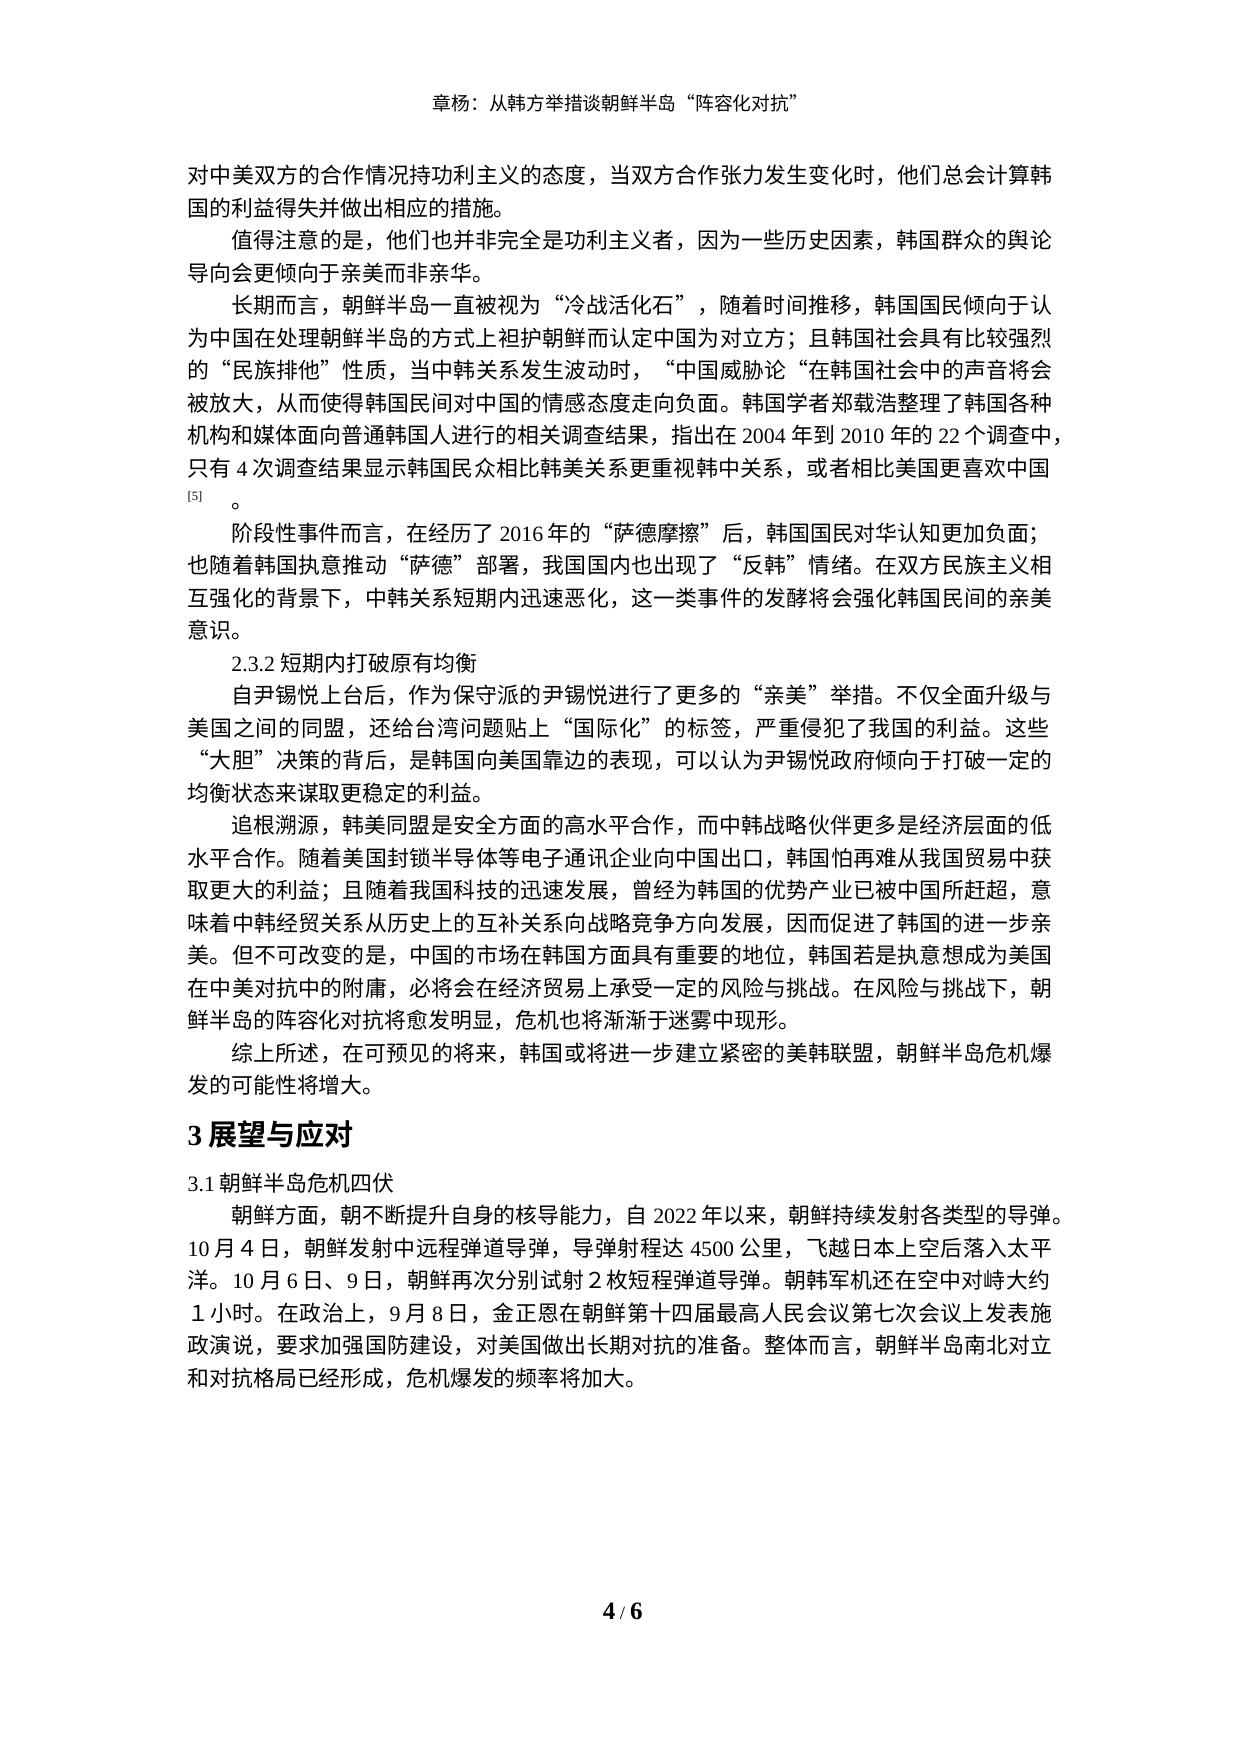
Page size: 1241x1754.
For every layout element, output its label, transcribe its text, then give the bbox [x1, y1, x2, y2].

text 2.3.2 短期内打破原有均衡 [187, 646, 1053, 678]
text 3.1朝鲜半岛危机四伏 [187, 1166, 1053, 1198]
text 阶段性事件而言，在经历了2016年的“萨德摩擦”后，韩国国民对华认知更加负面；也随着韩国执意推动“萨德”部署，我国国内也出现了“反韩”情绪。在双方民族主义相互强化的背景下，中韩关系短期内迅速恶化，这一类事件的发酵将会强化韩国民间的亲美意识。 [187, 516, 1053, 646]
text 朝鲜方面，朝不断提升自身的核导能力，自2022年以来，朝鲜持续发射各类型的导弹。10月４日，朝鲜发射中远程弹道导弹，导弹射程达4500公里，飞越日本上空后落入太平洋。10 月6日、9日，朝鲜再次分别试射２枚短程弹道导弹。朝韩军机还在空中对峙大约１小时。在政治上，9月8日，金正恩在朝鲜第十四届最高人民会议第七次会议上发表施政演说，要求加强国防建设，对美国做出长期对抗的准备。整体而言，朝鲜半岛南北对立和对抗格局已经形成，危机爆发的频率将加大。 [187, 1198, 1053, 1393]
text 综上所述，在可预见的将来，韩国或将进一步建立紧密的美韩联盟，朝鲜半岛危机爆发的可能性将增大。 [187, 1036, 1053, 1101]
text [187, 158, 1053, 223]
text 长期而言，朝鲜半岛一直被视为“冷战活化石”，随着时间推移，韩国国民倾向于认为中国在处理朝鲜半岛的方式上袒护朝鲜而认定中国为对立方；且韩国社会具有比较强烈的“民族排他”性质，当中韩关系发生波动时，“中国威胁论“在韩国社会中的声音将会被放大，从而使得韩国民间对中国的情感态度走向负面。韩国学者郑载浩整理了韩国各种机构和媒体面向普通韩国人进行的相关调查结果，指出在2004 年到 2010 年的22个调查中，只有4次调查结果显示韩国民众相比韩美关系更重视韩中关系，或者相比美国更喜欢中国[5] 。 [187, 288, 1053, 516]
text 值得注意的是，他们也并非完全是功利主义者，因为一些历史因素，韩国群众的舆论导向会更倾向于亲美而非亲华。 [187, 223, 1053, 288]
text 3展望与应对 [187, 1101, 1053, 1166]
text 自尹锡悦上台后，作为保守派的尹锡悦进行了更多的“亲美”举措。不仅全面升级与美国之间的同盟，还给台湾问题贴上“国际化”的标签，严重侵犯了我国的利益。这些“大胆”决策的背后，是韩国向美国靠边的表现，可以认为尹锡悦政府倾向于打破一定的均衡状态来谋取更稳定的利益。 [187, 678, 1053, 808]
text 追根溯源，韩美同盟是安全方面的高水平合作，而中韩战略伙伴更多是经济层面的低水平合作。随着美国封锁半导体等电子通讯企业向中国出口，韩国怕再难从我国贸易中获取更大的利益；且随着我国科技的迅速发展，曾经为韩国的优势产业已被中国所赶超，意味着中韩经贸关系从历史上的互补关系向战略竞争方向发展，因而促进了韩国的进一步亲美。但不可改变的是，中国的市场在韩国方面具有重要的地位，韩国若是执意想成为美国在中美对抗中的附庸，必将会在经济贸易上承受一定的风险与挑战。在风险与挑战下，朝鲜半岛的阵容化对抗将愈发明显，危机也将渐渐于迷雾中现形。 [187, 808, 1053, 1036]
